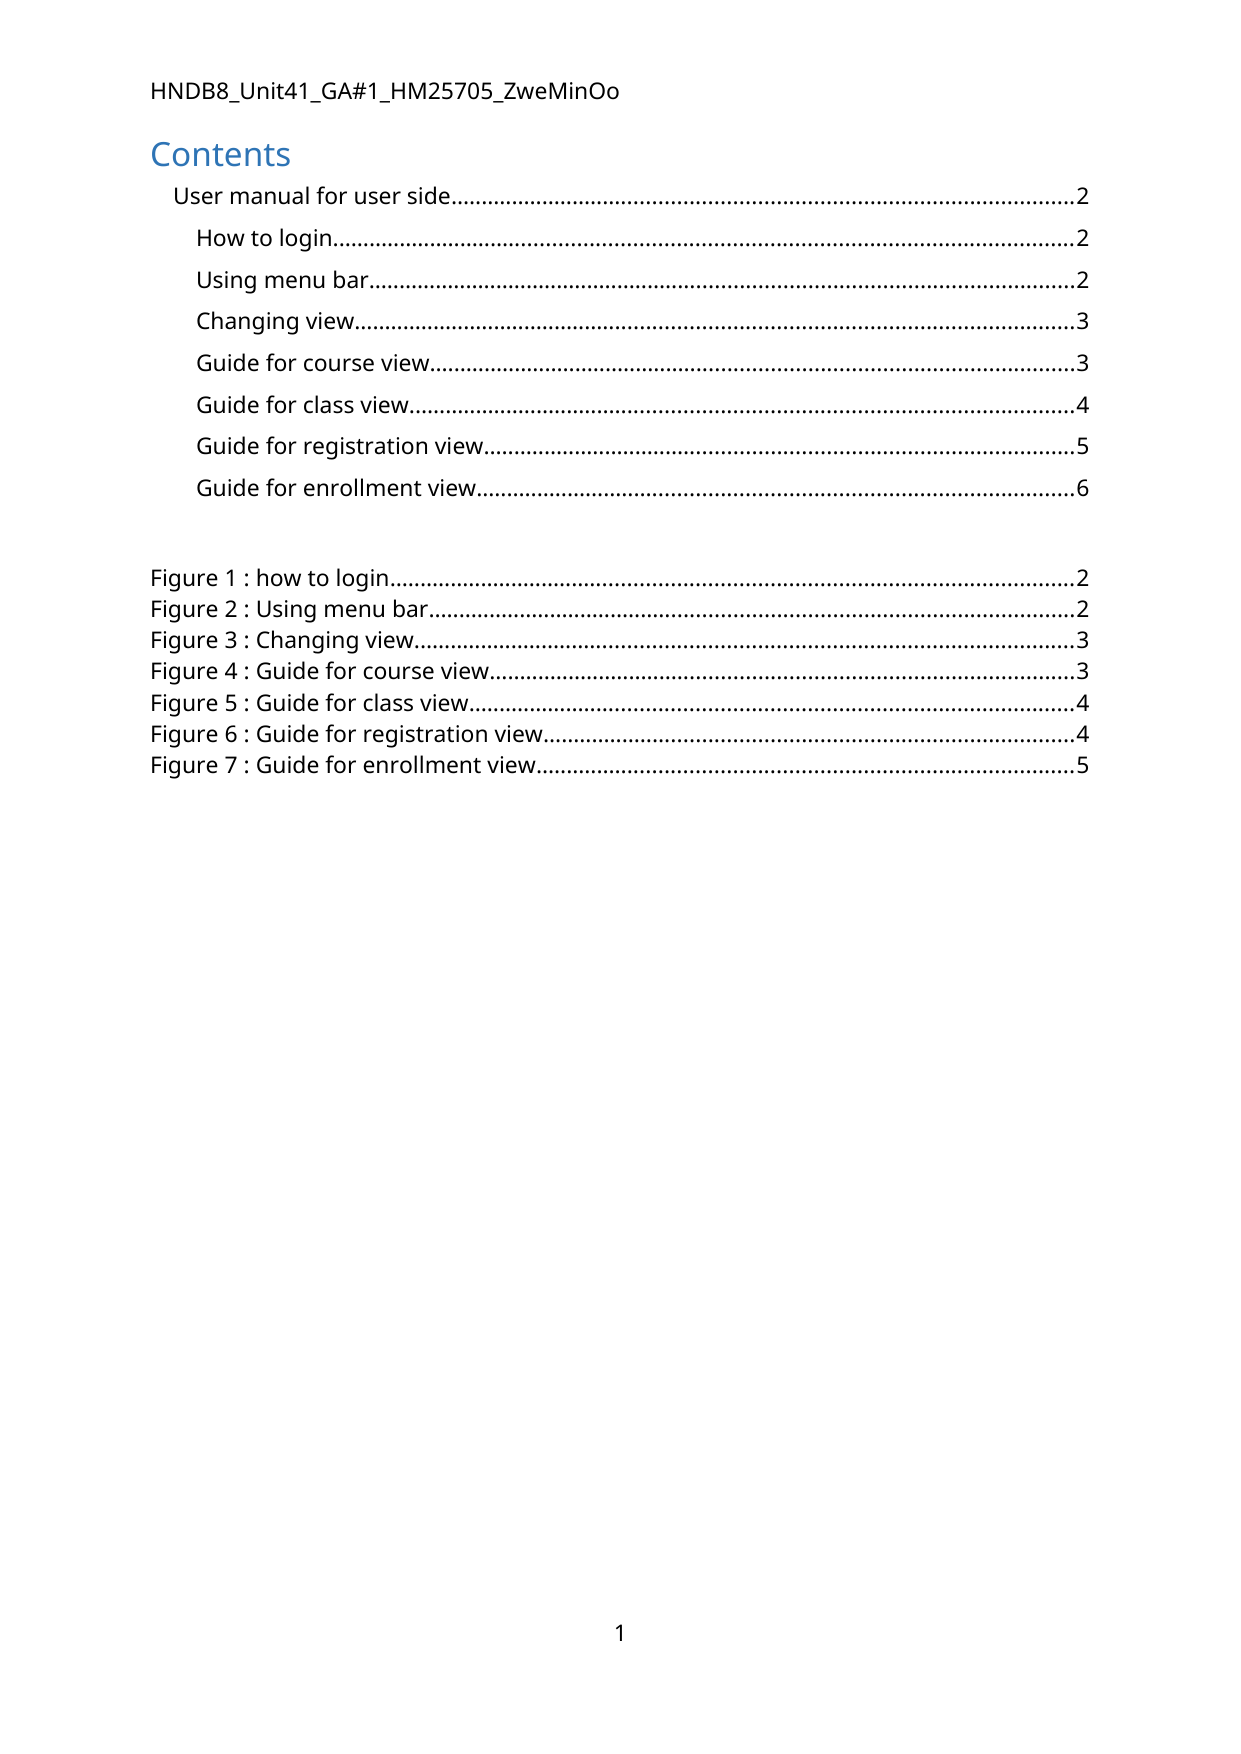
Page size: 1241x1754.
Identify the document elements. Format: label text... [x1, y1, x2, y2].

text Figure 3 : Changing view 3 [150, 624, 1090, 655]
text Figure 1 : how to login 2 [150, 561, 1090, 593]
text Figure 5 : Guide for class view 4 [150, 686, 1090, 718]
text Figure 4 : Guide for course view 3 [150, 655, 1090, 686]
text Figure 2 : Using menu bar 2 [150, 593, 1090, 624]
text Figure 6 : Guide for registration view 4 [150, 718, 1090, 749]
text Figure 7 : Guide for enrollment view 5 [150, 749, 1090, 780]
